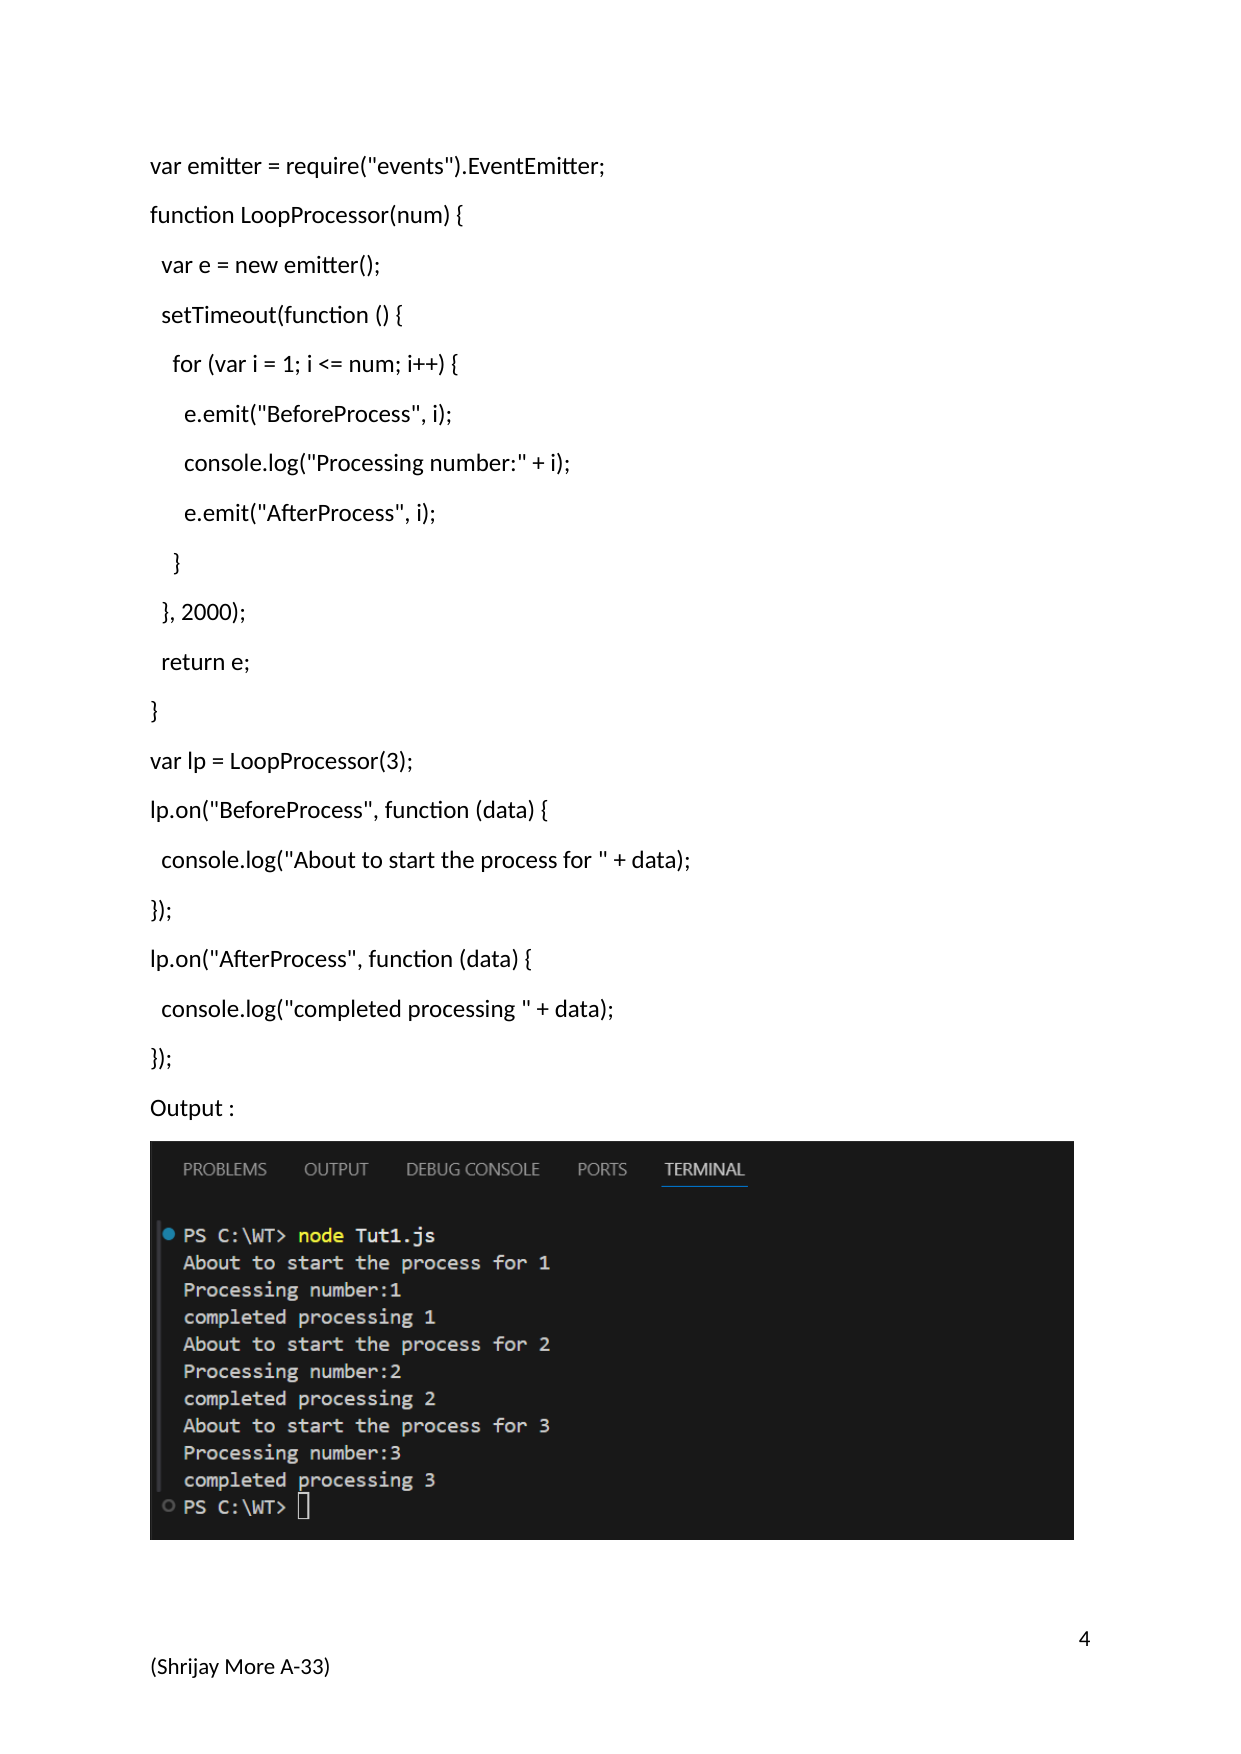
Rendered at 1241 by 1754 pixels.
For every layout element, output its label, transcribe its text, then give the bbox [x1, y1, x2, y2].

text e.emit("BeforeProcess", i); [150, 398, 1090, 428]
text }, 2000); [150, 596, 1090, 627]
text } [150, 695, 1090, 726]
text setTimeout(function () { [150, 299, 1090, 329]
text lp.on("AfterProcess", function (data) { [150, 943, 1090, 974]
text }); [150, 1042, 1090, 1073]
text e.emit("AfterProcess", i); [150, 497, 1090, 528]
text lp.on("BeforeProcess", function (data) { [150, 794, 1090, 825]
text for (var i = 1; i <= num; i++) { [150, 348, 1090, 379]
text Output : [150, 1092, 1090, 1123]
text console.log("Processing number:" + i); [150, 447, 1090, 478]
text } [150, 547, 1090, 577]
text var emitter = require("events").EventEmitter; [150, 150, 1090, 181]
text console.log("completed processing " + data); [150, 993, 1090, 1023]
text var lp = LoopProcessor(3); [150, 745, 1090, 776]
text }); [150, 894, 1090, 924]
picture [150, 1141, 1074, 1540]
text return e; [150, 646, 1090, 676]
text console.log("About to start the process for " + data); [150, 844, 1090, 875]
text function LoopProcessor(num) { [150, 199, 1090, 230]
text var e = new emitter(); [150, 249, 1090, 280]
